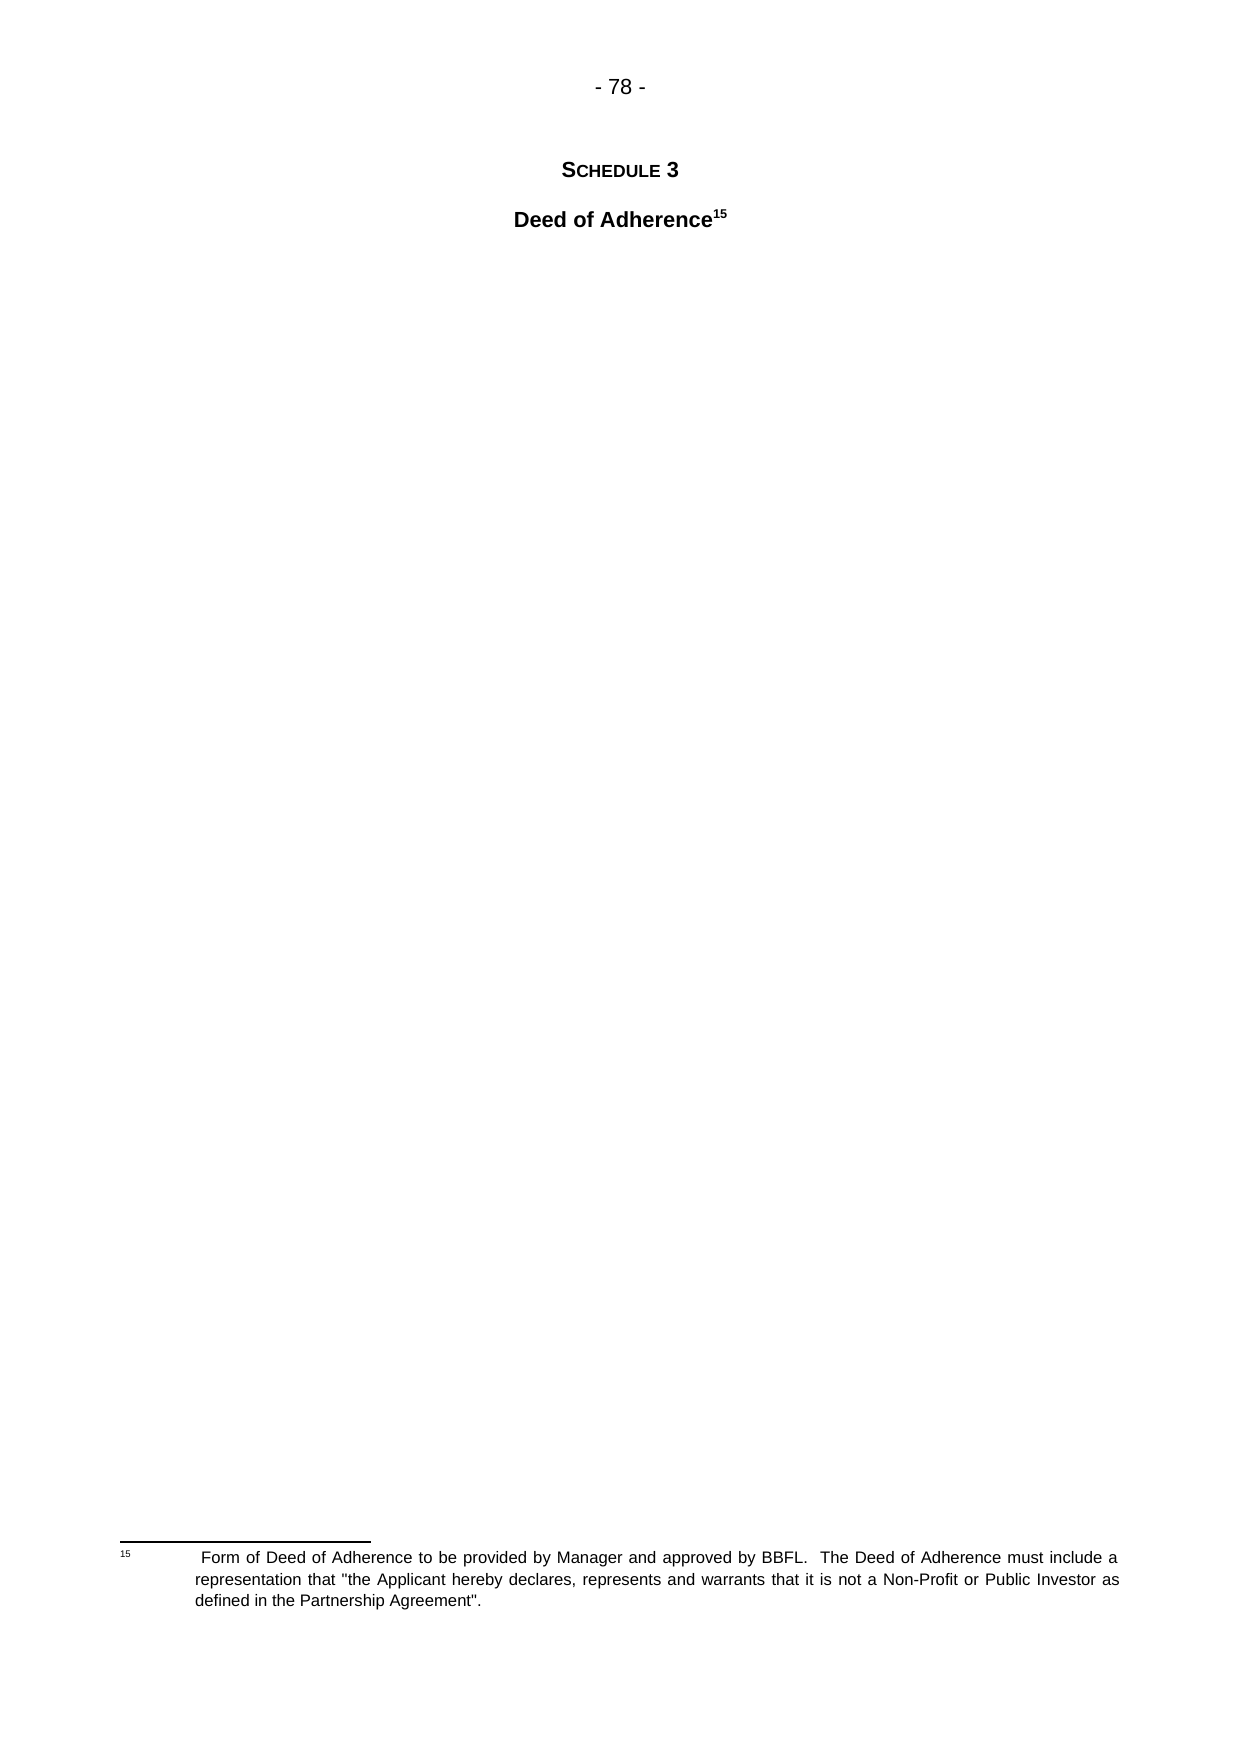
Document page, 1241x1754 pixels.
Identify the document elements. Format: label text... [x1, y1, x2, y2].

subtitle Deed of Adherence [120, 207, 1120, 232]
title Schedule 3 [120, 157, 1120, 182]
